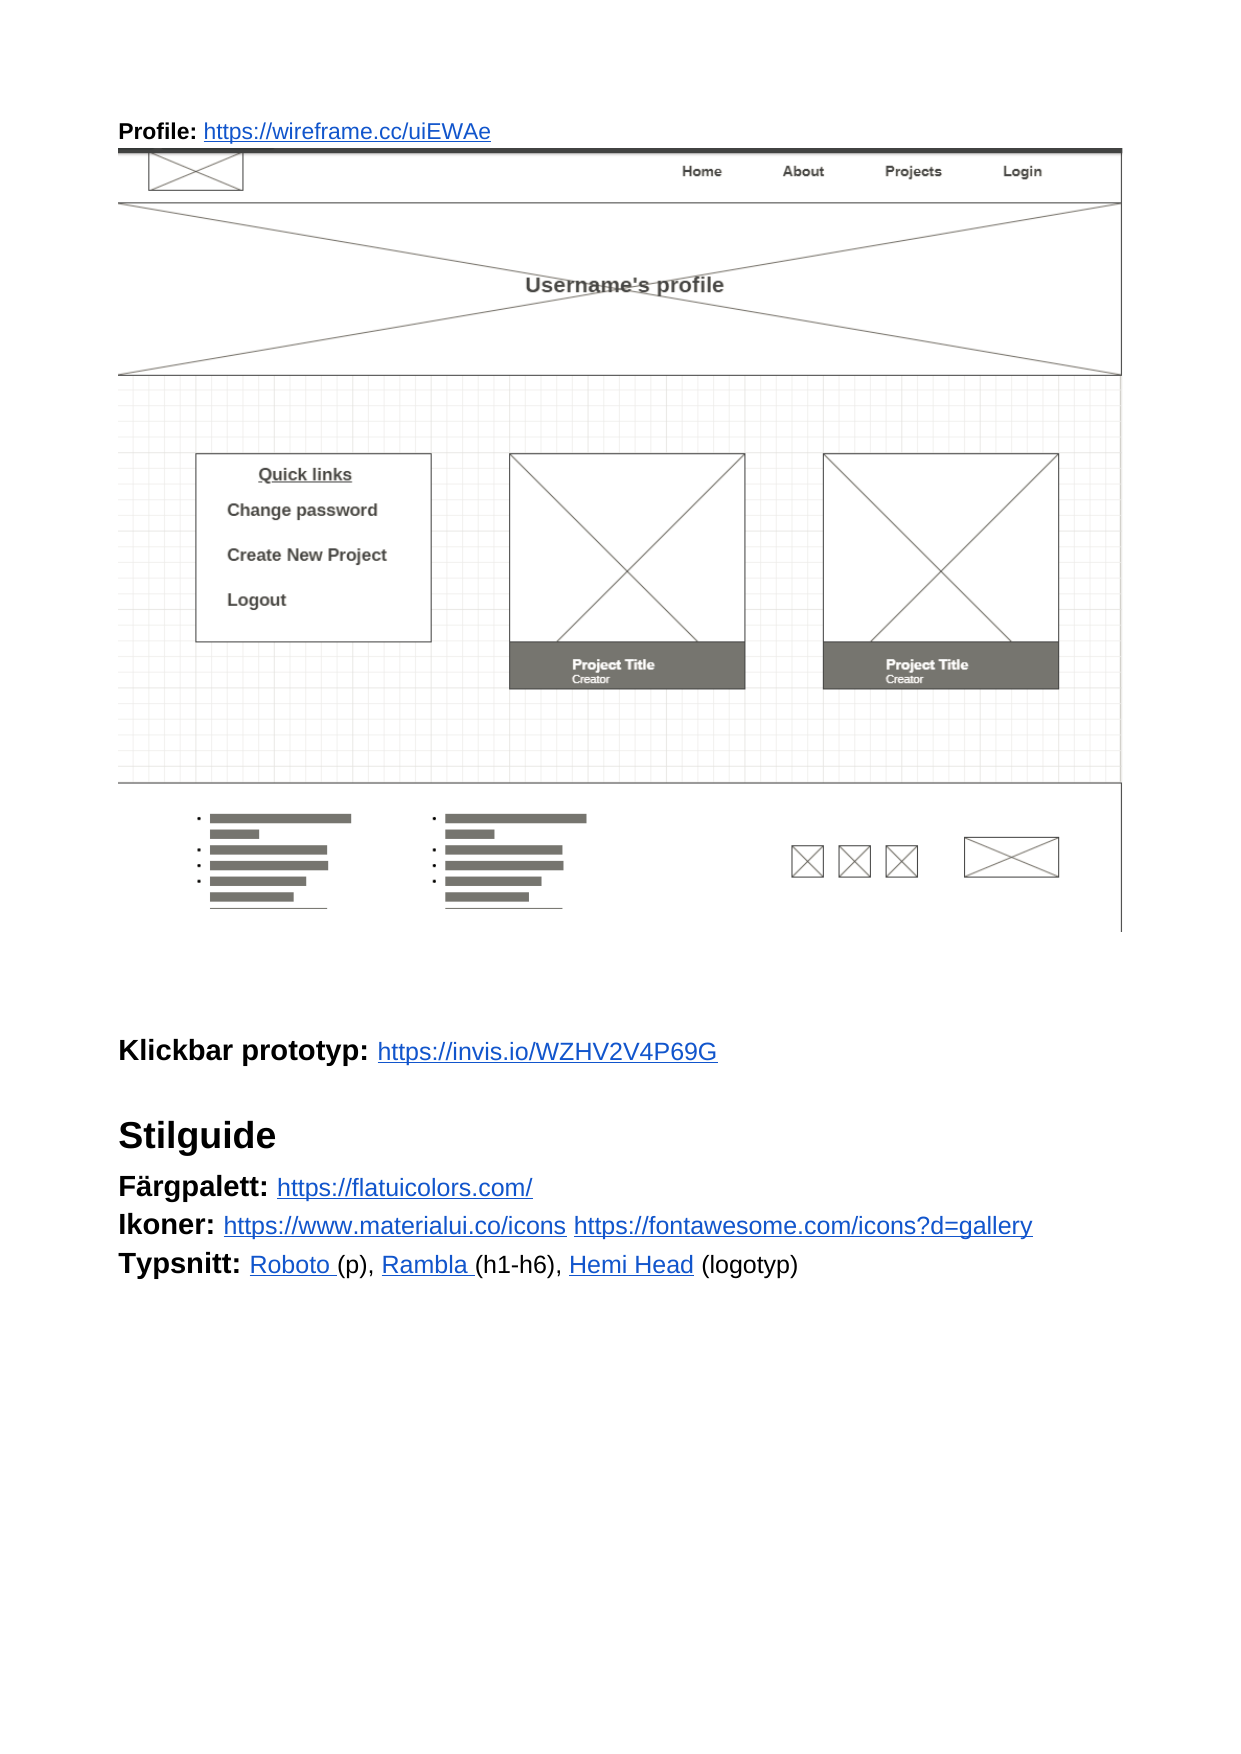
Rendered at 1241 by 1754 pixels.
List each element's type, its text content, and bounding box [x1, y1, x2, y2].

text Klickbar prototyp: https://invis.io/WZHV2V4P69G [118, 1033, 1122, 1066]
text Ikoner: https://www.materialui.co/icons https://fontawesome.com/icons?d=gallery [118, 1207, 1122, 1241]
subtitle Stilguide [118, 1113, 1122, 1156]
text Profile: https://wireframe.cc/uiEWAe [118, 118, 1122, 144]
text Typsnitt: Roboto (p), Rambla (h1-h6), Hemi Head (logotyp) [118, 1246, 1122, 1279]
picture [118, 148, 1123, 932]
text Färgpalett: https://flatuicolors.com/ [118, 1168, 1122, 1202]
